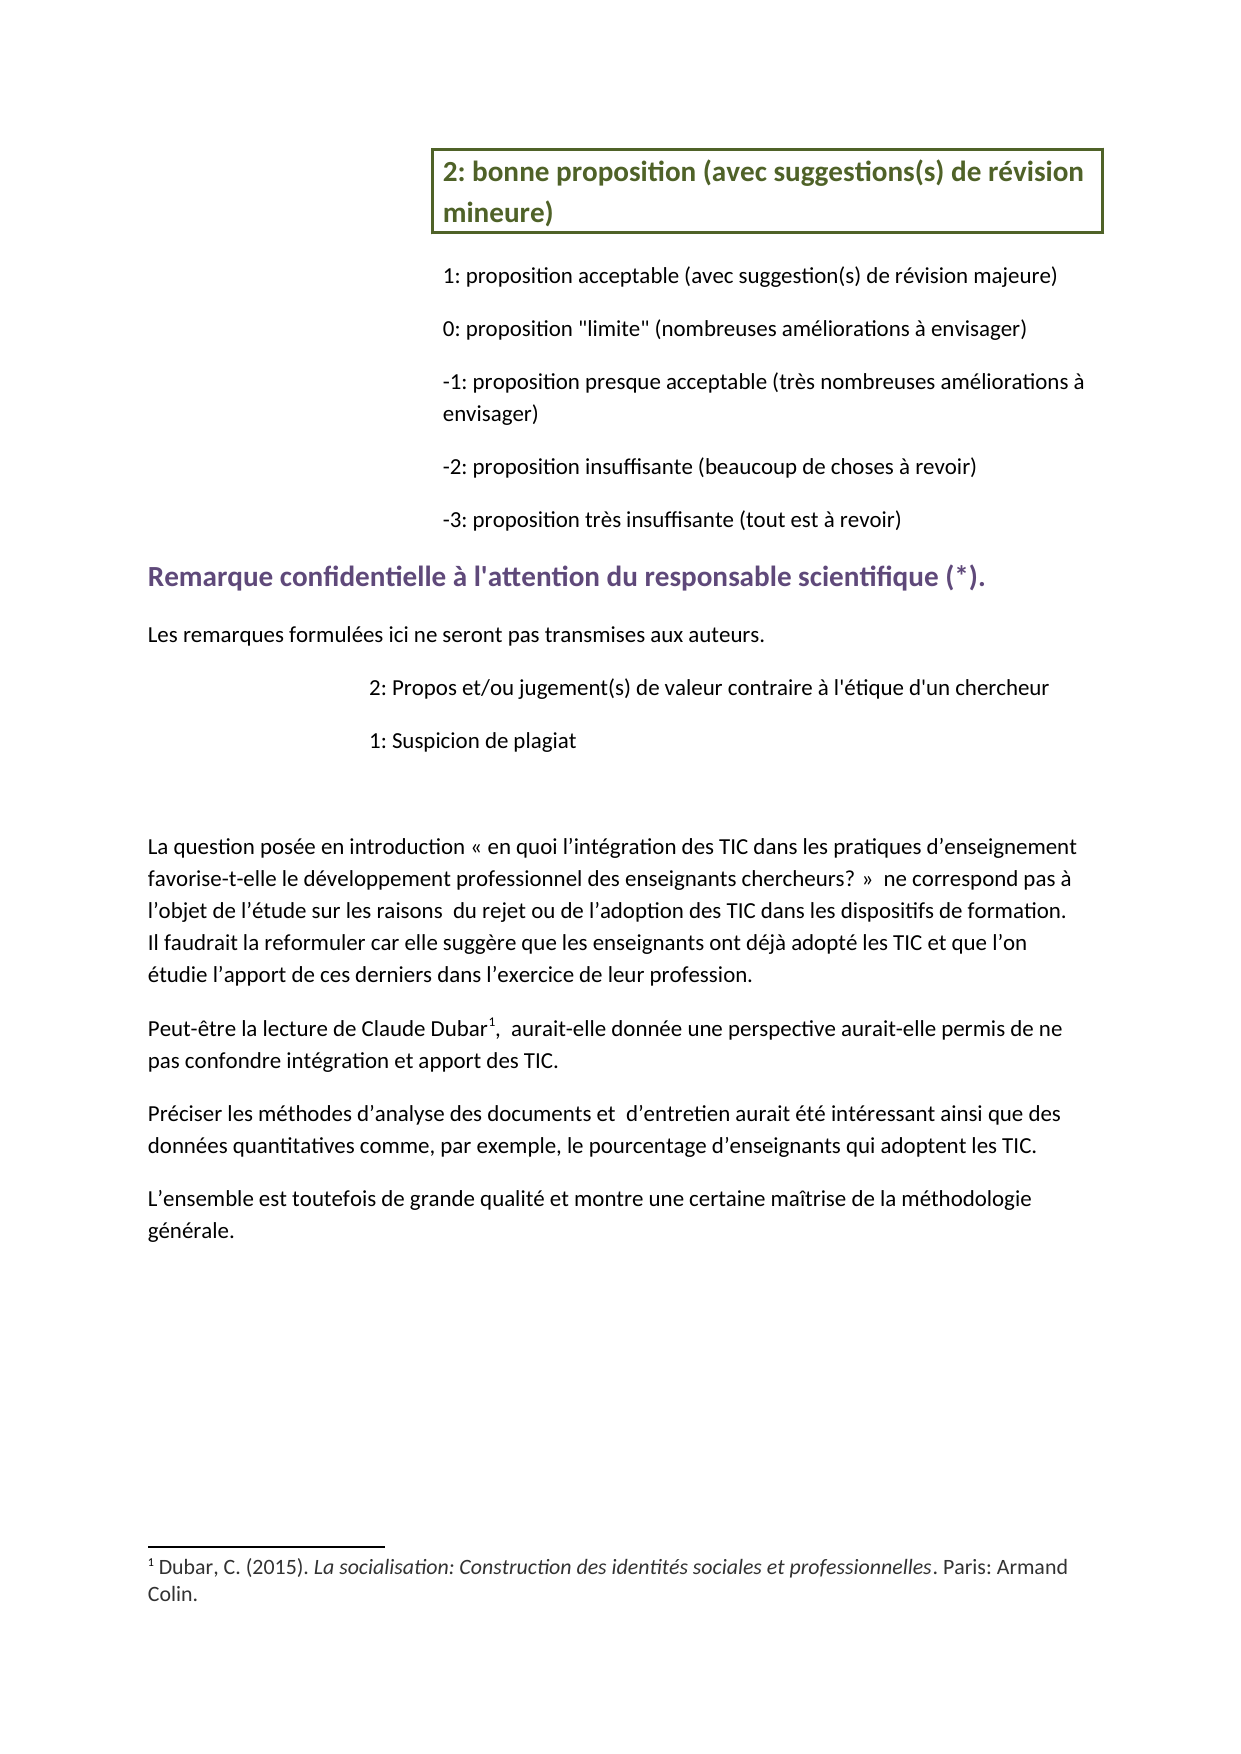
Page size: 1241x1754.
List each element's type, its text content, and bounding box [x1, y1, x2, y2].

text -3: proposition très insuffisante (tout est à revoir) [443, 505, 1093, 533]
text Les remarques formulées ici ne seront pas transmises aux auteurs. [148, 620, 1093, 648]
text 1: proposition acceptable (avec suggestion(s) de révision majeure) [443, 261, 1093, 289]
text -1: proposition presque acceptable (très nombreuses améliorations à envisager) [443, 367, 1093, 427]
text Préciser les méthodes d’analyse des documents et d’entretien aurait été intéressant ainsi que des données quantitatives comme, par exemple, le pourcentage d’enseignants qui adoptent les TIC. [148, 1099, 1093, 1159]
text L’ensemble est toutefois de grande qualité et montre une certaine maîtrise de la méthodologie générale. [148, 1184, 1093, 1244]
text -2: proposition insuffisante (beaucoup de choses à revoir) [443, 452, 1093, 480]
text Peut-être la lecture de Claude Dubar, aurait-elle donnée une perspective aurait-elle permis de ne pas confondre intégration et apport des TIC. [148, 1014, 1093, 1074]
text 2: bonne proposition (avec suggestions(s) de révision mineure) [434, 151, 1101, 231]
text 2: Propos et/ou jugement(s) de valeur contraire à l'étique d'un chercheur [369, 673, 1093, 701]
text 0: proposition "limite" (nombreuses améliorations à envisager) [443, 314, 1093, 342]
text La question posée en introduction « en quoi l’intégration des TIC dans les pratiques d’enseignement favorise-t-elle le développement professionnel des enseignants chercheurs? » ne correspond pas à l’objet de l’étude sur les raisons du rejet ou de l’adoption des TIC dans les dispositifs de formation. Il faudrait la reformuler car elle suggère que les enseignants ont déjà adopté les TIC et que l’on étudie l’apport de ces derniers dans l’exercice de leur profession. [148, 832, 1093, 989]
text 1: Suspicion de plagiat [369, 726, 1093, 754]
text Remarque confidentielle à l'attention du responsable scientifique (*). [148, 558, 1093, 594]
